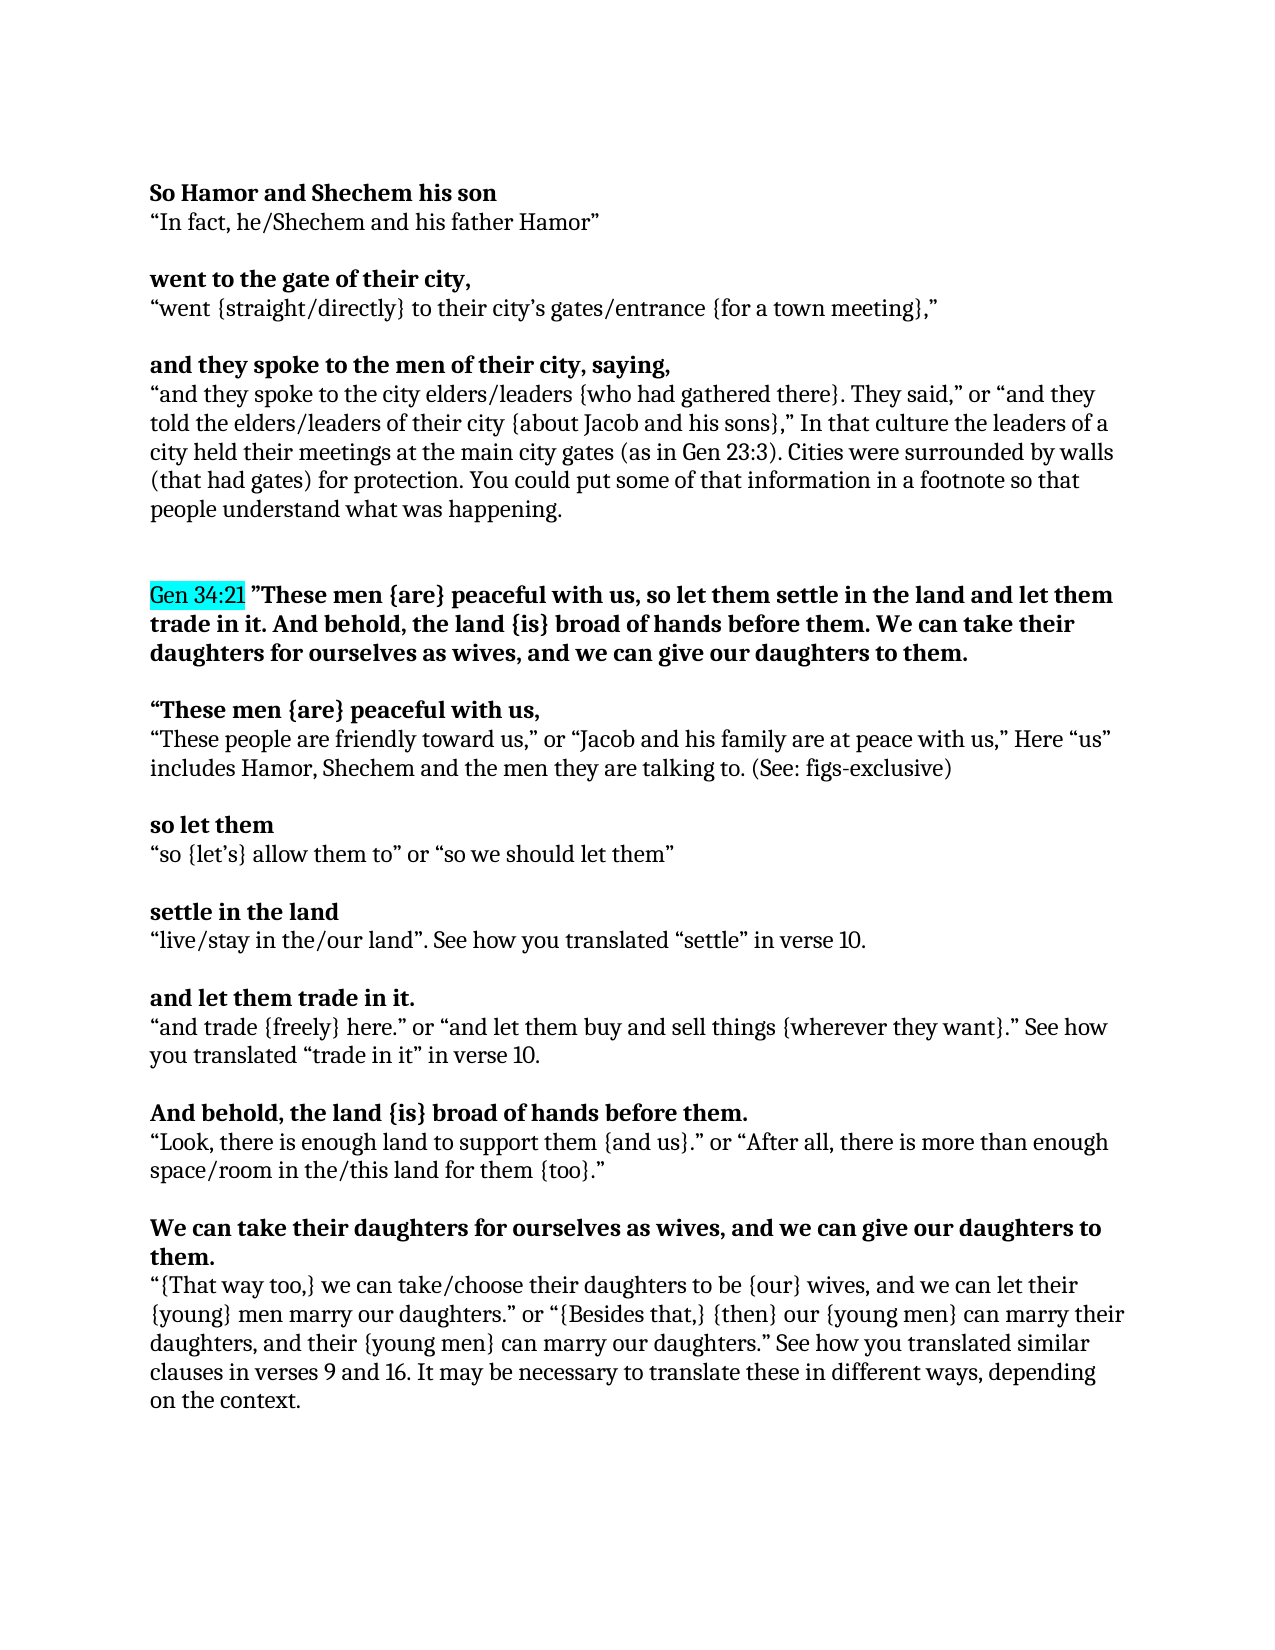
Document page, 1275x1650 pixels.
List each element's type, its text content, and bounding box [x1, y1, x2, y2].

text Gen 34:21 ”These men {are} peaceful with us, so let them settle in the land and let them trade in it. And behold, the land {is} broad of hands before them. We can take their daughters for ourselves as wives, and we can give our daughters to them. [150, 581, 1125, 667]
text went to the gate of their city, [150, 265, 1125, 294]
text We can take their daughters for ourselves as wives, and we can give our daughters to them. [150, 1214, 1125, 1271]
text “and they spoke to the city elders/leaders {who had gathered there}. They said,” or “and they told the elders/leaders of their city {about Jacob and his sons},” In that culture the leaders of a city held their meetings at the main city gates (as in Gen 23:3). Cities were surrounded by walls (that had gates) for protection. You could put some of that information in a footnote so that people understand what was happening. [150, 380, 1125, 524]
text and they spoke to the men of their city, saying, [150, 351, 1125, 380]
text “Look, there is enough land to support them {and us}.” or “After all, there is more than enough space/room in the/this land for them {too}.” [150, 1127, 1125, 1185]
text “went {straight/directly} to their city’s gates/entrance {for a town meeting},” [150, 294, 1125, 322]
text so let them [150, 811, 1125, 840]
text and let them trade in it. [150, 984, 1125, 1012]
text “In fact, he/Shechem and his father Hamor” [150, 207, 1125, 236]
text So Hamor and Shechem his son [150, 179, 1125, 207]
text settle in the land [150, 897, 1125, 926]
text “and trade {freely} here.” or “and let them buy and sell things {wherever they want}.” See how you translated “trade in it” in verse 10. [150, 1012, 1125, 1070]
text “so {let’s} allow them to” or “so we should let them” [150, 840, 1125, 869]
text And behold, the land {is} broad of hands before them. [150, 1099, 1125, 1127]
text “These men {are} peaceful with us, [150, 696, 1125, 725]
text “These people are friendly toward us,” or “Jacob and his family are at peace with us,” Here “us” includes Hamor, Shechem and the men they are talking to. (See: figs-exclusive) [150, 725, 1125, 782]
text “{That way too,} we can take/choose their daughters to be {our} wives, and we can let their {young} men marry our daughters.” or “{Besides that,} {then} our {young men} can marry their daughters, and their {young men} can marry our daughters.” See how you translated similar clauses in verses 9 and 16. It may be necessary to translate these in different ways, depending on the context. [150, 1271, 1125, 1415]
text “live/stay in the/our land”. See how you translated “settle” in verse 10. [150, 926, 1125, 955]
